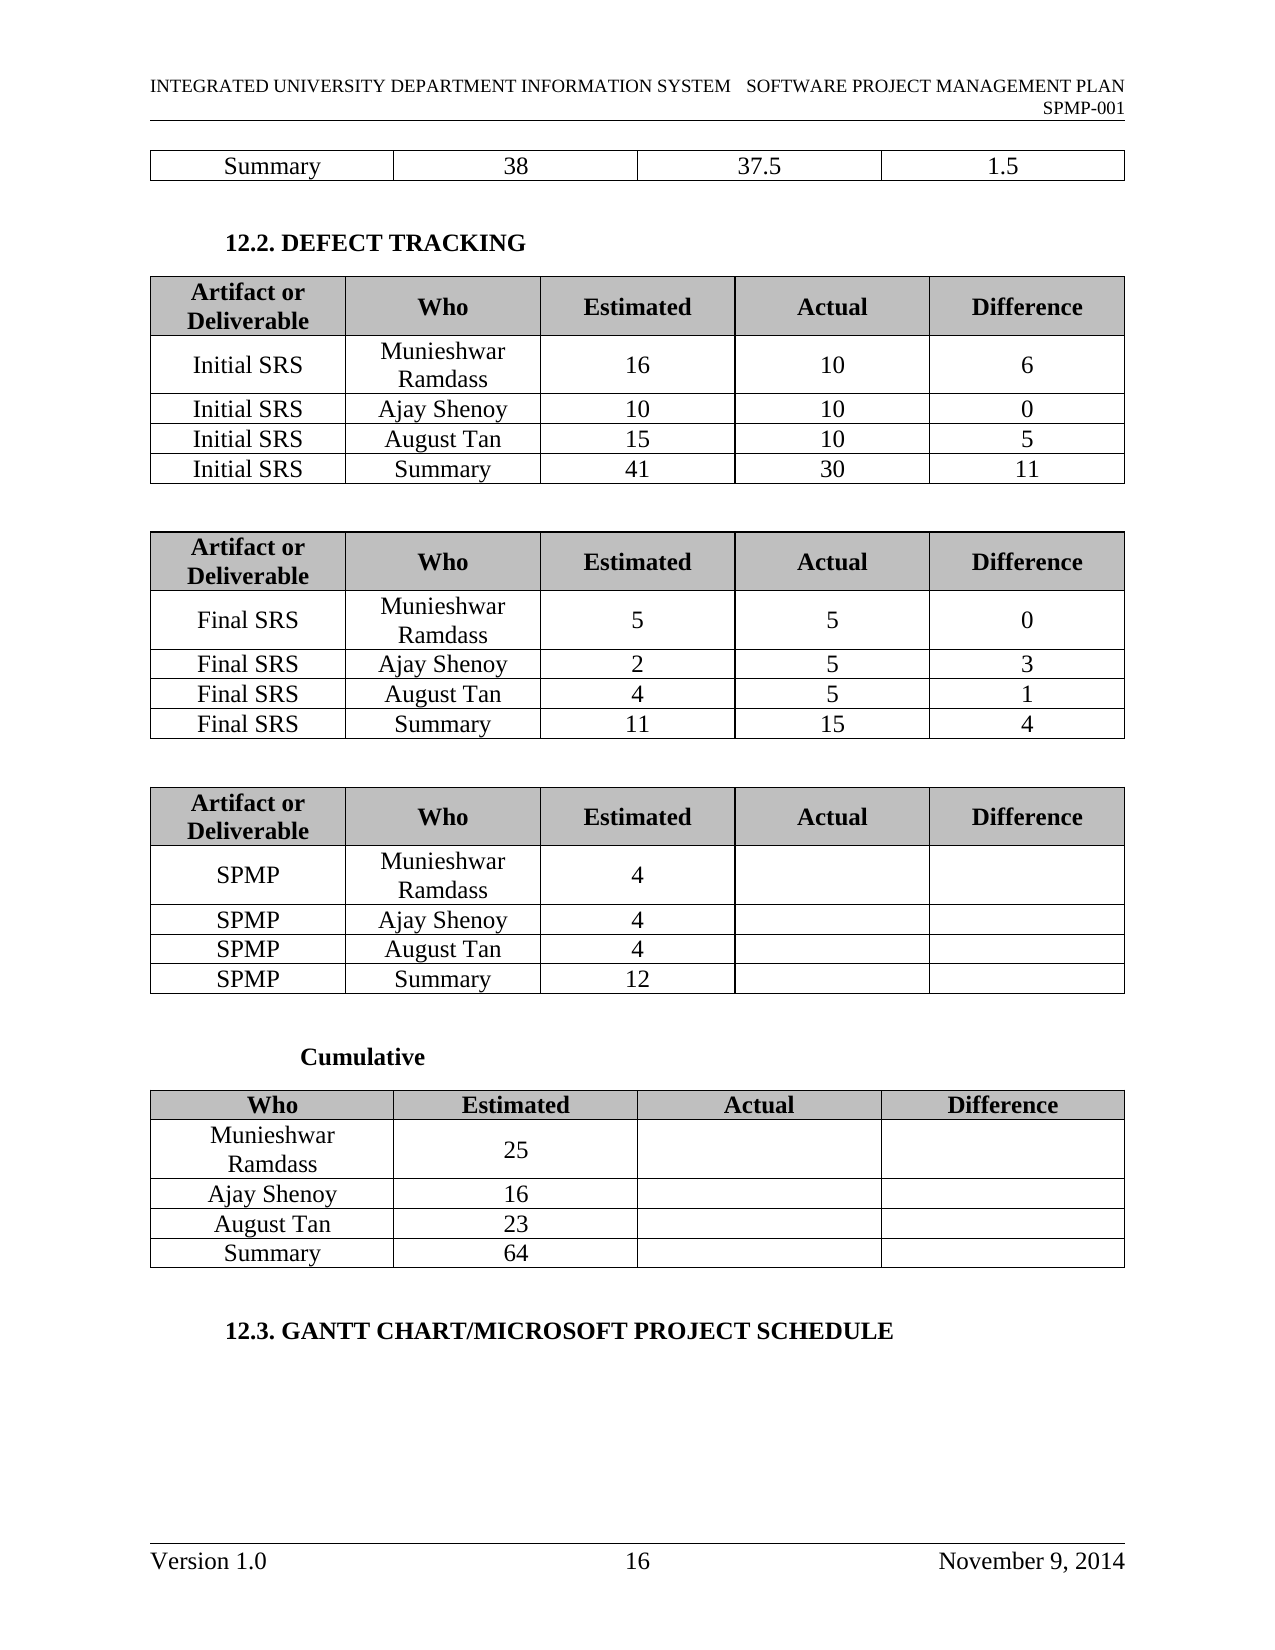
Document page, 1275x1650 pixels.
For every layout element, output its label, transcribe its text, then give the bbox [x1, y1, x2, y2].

table_header Difference [882, 1091, 1124, 1119]
table_cell Final SRS [151, 679, 345, 708]
text 12.2. DEFECT TRACKING [150, 228, 1125, 257]
table_cell 4 [541, 679, 734, 708]
table_cell 15 [541, 424, 734, 453]
table_cell Initial SRS [151, 424, 345, 453]
text 12.3. GANTT CHART/MICROSOFT PROJECT SCHEDULE [150, 1316, 1125, 1345]
table_cell 10 [736, 336, 929, 393]
table_cell Ajay Shenoy [346, 905, 540, 933]
table_cell Munieshwar Ramdass [346, 846, 540, 904]
table_header Difference [930, 788, 1124, 845]
table_header Actual [638, 1091, 881, 1119]
table_header Estimated [541, 277, 734, 335]
table_cell [736, 935, 929, 963]
table_header Estimated [541, 533, 734, 590]
table_cell [882, 1179, 1124, 1208]
table_cell 5 [930, 424, 1124, 453]
table_cell 41 [541, 454, 734, 483]
table_cell Summary [346, 709, 540, 738]
table_cell SPMP [151, 846, 345, 904]
table_cell SPMP [151, 964, 345, 993]
table_cell 15 [736, 709, 929, 738]
table_cell August Tan [346, 935, 540, 963]
table_cell Initial SRS [151, 454, 345, 483]
table_cell [638, 1179, 881, 1208]
table_cell [882, 1209, 1124, 1237]
table_header Who [346, 277, 540, 335]
table_header Estimated [541, 788, 734, 845]
table_cell 16 [394, 1179, 637, 1208]
table_cell Summary [151, 151, 393, 180]
table_cell 0 [930, 591, 1124, 648]
table_cell [930, 964, 1124, 993]
table_header Artifact or Deliverable [151, 533, 345, 590]
table_header Artifact or Deliverable [151, 277, 345, 335]
table_cell 0 [930, 394, 1124, 423]
table_cell Munieshwar Ramdass [346, 336, 540, 393]
table_cell 16 [541, 336, 734, 393]
table_cell [882, 1120, 1124, 1178]
table_header Difference [930, 277, 1124, 335]
table_cell 5 [736, 679, 929, 708]
table_header Difference [930, 533, 1124, 590]
table_cell 12 [541, 964, 734, 993]
table_cell 10 [736, 394, 929, 423]
table_header Who [151, 1091, 393, 1119]
table_cell 25 [394, 1120, 637, 1178]
table_header Who [346, 533, 540, 590]
table_cell Munieshwar Ramdass [346, 591, 540, 648]
table_cell Munieshwar Ramdass [151, 1120, 393, 1178]
table_cell 6 [930, 336, 1124, 393]
table_cell [930, 846, 1124, 904]
table_cell [930, 935, 1124, 963]
table_cell [638, 1209, 881, 1237]
table_cell SPMP [151, 905, 345, 933]
table_cell 64 [394, 1239, 637, 1267]
table_cell Summary [346, 964, 540, 993]
table_cell 38 [394, 151, 637, 180]
table_cell [736, 846, 929, 904]
table_cell 30 [736, 454, 929, 483]
table_cell Final SRS [151, 650, 345, 678]
table_cell 5 [736, 650, 929, 678]
table_cell 23 [394, 1209, 637, 1237]
table_cell [638, 1120, 881, 1178]
table_header Artifact or Deliverable [151, 788, 345, 845]
table_cell Final SRS [151, 591, 345, 648]
table_cell 4 [541, 846, 734, 904]
table_cell 2 [541, 650, 734, 678]
table_cell Summary [346, 454, 540, 483]
table_cell [736, 964, 929, 993]
table_cell August Tan [151, 1209, 393, 1237]
table_header Estimated [394, 1091, 637, 1119]
table_cell 5 [541, 591, 734, 648]
table_cell 5 [736, 591, 929, 648]
table_header Actual [736, 277, 929, 335]
table_cell 1.5 [882, 151, 1124, 180]
text Cumulative [225, 1042, 1125, 1071]
table_cell Final SRS [151, 709, 345, 738]
table_cell 11 [930, 454, 1124, 483]
table_cell 10 [541, 394, 734, 423]
table_cell 1 [930, 679, 1124, 708]
table_cell [736, 905, 929, 933]
table_header Actual [736, 788, 929, 845]
table_cell 37.5 [638, 151, 881, 180]
table_cell August Tan [346, 679, 540, 708]
table_cell SPMP [151, 935, 345, 963]
table_header Actual [736, 533, 929, 590]
table_cell Summary [151, 1239, 393, 1267]
table_cell August Tan [346, 424, 540, 453]
table_cell 11 [541, 709, 734, 738]
table_cell 4 [541, 905, 734, 933]
table_cell 4 [930, 709, 1124, 738]
table_header Who [346, 788, 540, 845]
table_cell 3 [930, 650, 1124, 678]
table_cell 4 [541, 935, 734, 963]
table_cell [882, 1239, 1124, 1267]
table_cell [930, 905, 1124, 933]
table_cell 10 [736, 424, 929, 453]
table_cell Initial SRS [151, 394, 345, 423]
table_cell Ajay Shenoy [346, 650, 540, 678]
table_cell [638, 1239, 881, 1267]
table_cell Initial SRS [151, 336, 345, 393]
table_cell Ajay Shenoy [346, 394, 540, 423]
table_cell Ajay Shenoy [151, 1179, 393, 1208]
